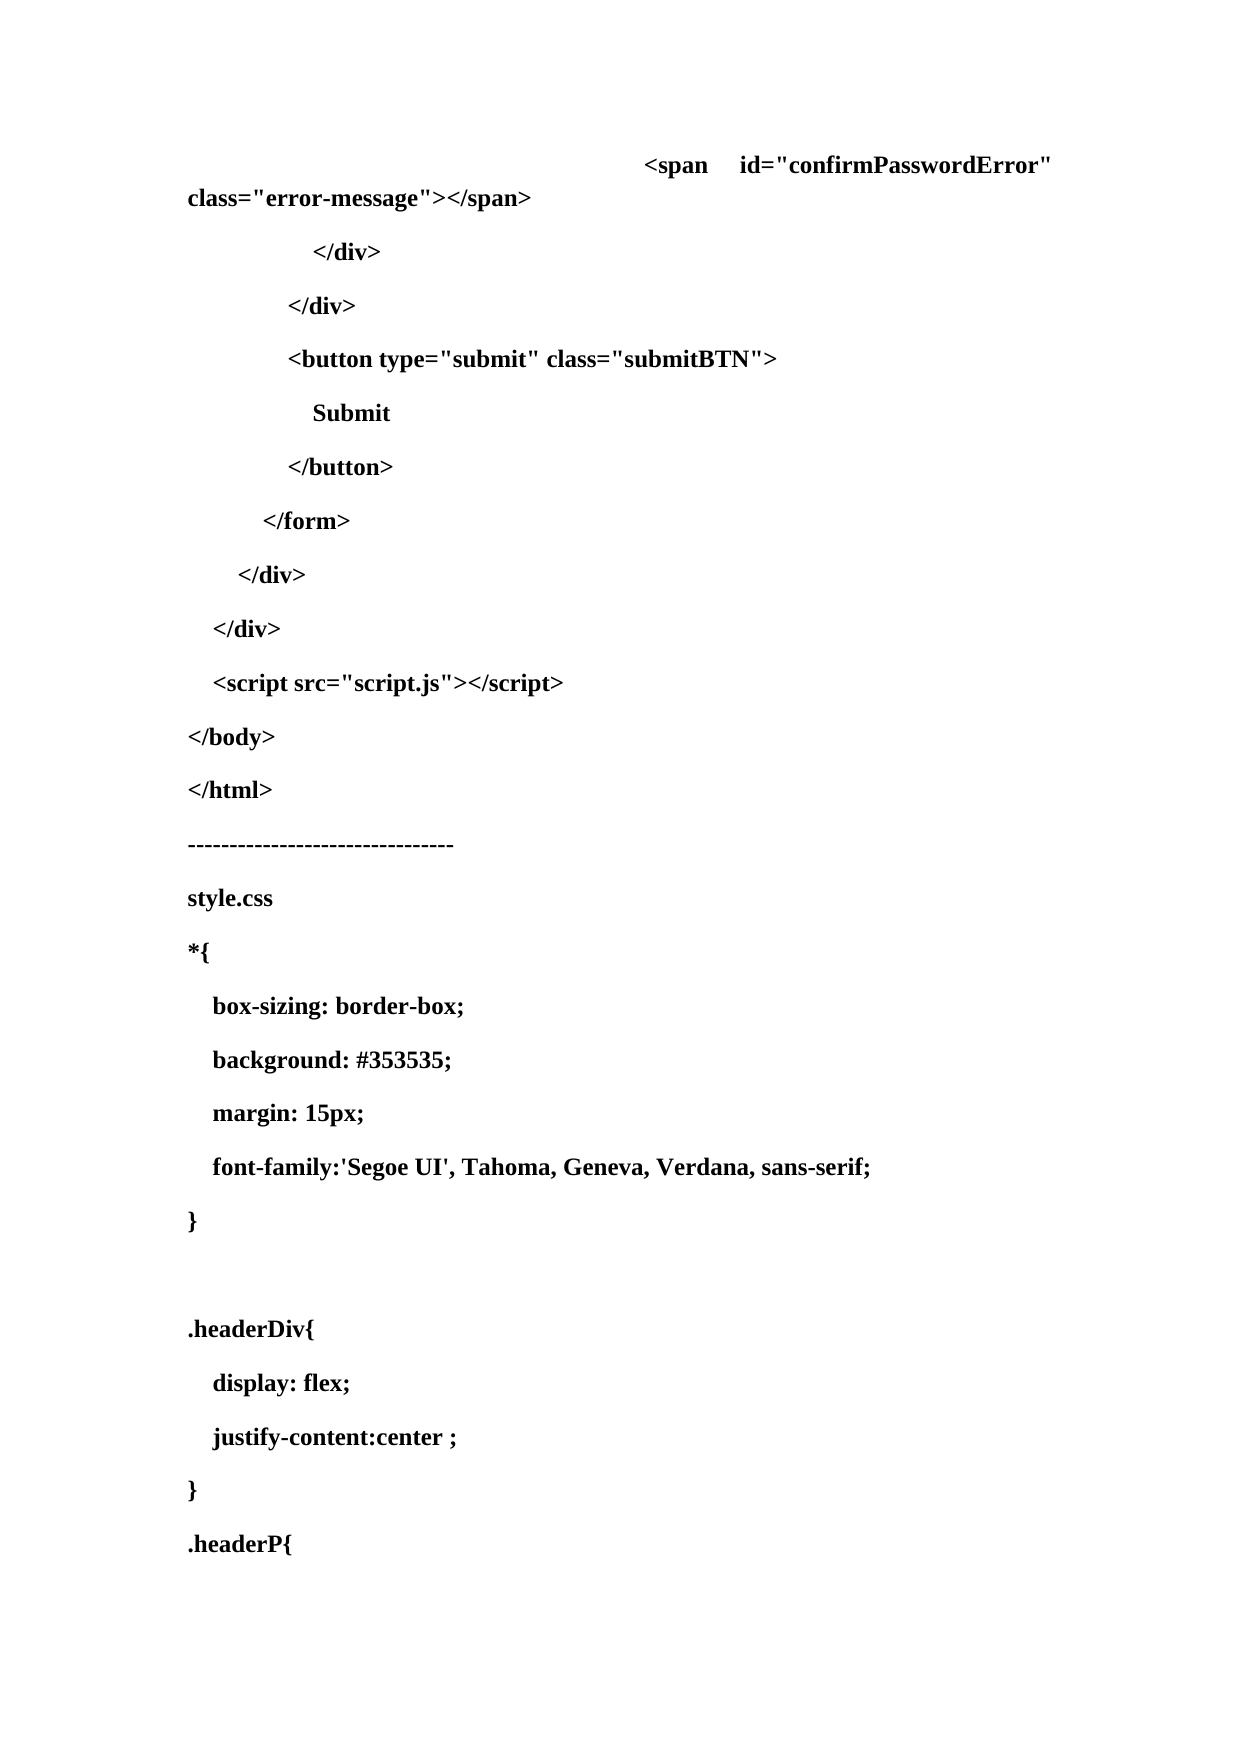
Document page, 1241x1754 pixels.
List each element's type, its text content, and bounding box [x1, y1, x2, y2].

text style.css [187, 883, 1053, 912]
text display: flex; [187, 1368, 1053, 1397]
text <span id="confirmPasswordError" class="error-message"></span> [187, 150, 1053, 212]
text *{ [187, 937, 1053, 966]
text </div> [187, 560, 1053, 589]
text margin: 15px; [187, 1098, 1053, 1127]
text .headerP{ [187, 1529, 1053, 1558]
text </body> [187, 722, 1053, 750]
text </div> [187, 237, 1053, 266]
text </html> [187, 775, 1053, 804]
text box-sizing: border-box; [187, 991, 1053, 1019]
text background: #353535; [187, 1045, 1053, 1073]
text -------------------------------- [187, 829, 1053, 858]
text <script src="script.js"></script> [187, 668, 1053, 696]
text </div> [187, 614, 1053, 643]
text } [187, 1206, 1053, 1235]
text </button> [187, 452, 1053, 481]
text Submit [187, 398, 1053, 427]
text .headerDiv{ [187, 1314, 1053, 1343]
text </div> [187, 291, 1053, 319]
text </form> [187, 506, 1053, 535]
text justify-content:center ; [187, 1422, 1053, 1450]
text <button type="submit" class="submitBTN"> [187, 344, 1053, 373]
text } [187, 1476, 1053, 1504]
text font-family:'Segoe UI', Tahoma, Geneva, Verdana, sans-serif; [187, 1152, 1053, 1181]
